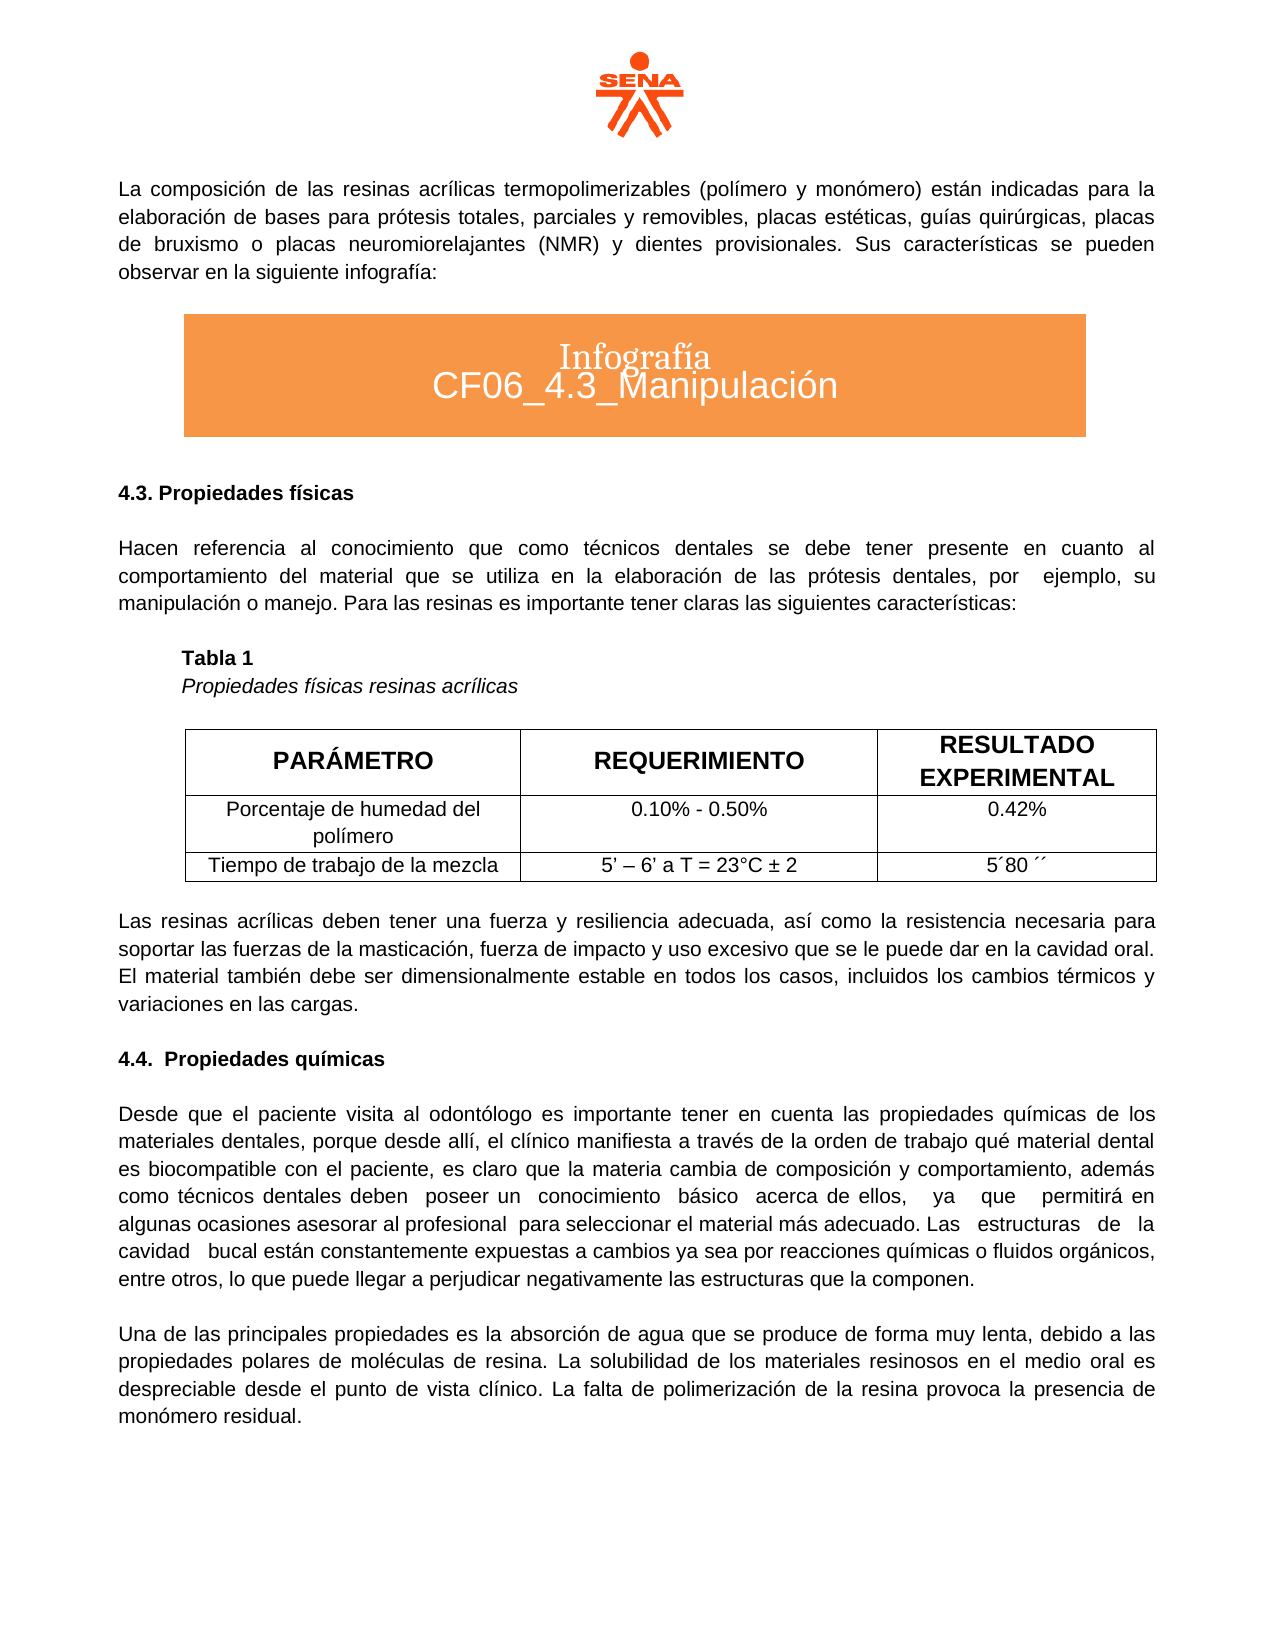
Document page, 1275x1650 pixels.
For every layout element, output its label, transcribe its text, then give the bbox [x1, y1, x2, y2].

text Las resinas acrílicas deben tener una fuerza y resiliencia adecuada, así como la resistencia necesaria para soportar las fuerzas de la masticación, fuerza de impacto y uso excesivo que se le puede dar en la cavidad oral. El material también debe ser dimensionalmente estable en todos los casos, incluidos los cambios térmicos y variaciones en las cargas. [118, 909, 1157, 1016]
text Tabla 1 [118, 646, 1157, 670]
text Propiedades físicas resinas acrílicas [118, 674, 1157, 698]
table_header REQUERIMIENTO [521, 730, 877, 795]
text La composición de las resinas acrílicas termopolimerizables (polímero y monómero) están indicadas para la elaboración de bases para prótesis totales, parciales y removibles, placas estéticas, guías quirúrgicas, placas de bruxismo o placas neuromiorelajantes (NMR) y dientes provisionales. Sus características se pueden observar en la siguiente infografía: [118, 177, 1157, 284]
table_cell 0.42% [878, 796, 1156, 852]
table_cell Porcentaje de humedad del polímero [186, 796, 520, 852]
table_cell Tiempo de trabajo de la mezcla [186, 853, 520, 881]
text Hacen referencia al conocimiento que como técnicos dentales se debe tener presente en cuanto al comportamiento del material que se utiliza en la elaboración de las prótesis dentales, por ejemplo, su manipulación o manejo. Para las resinas es importante tener claras las siguientes características: [118, 536, 1157, 615]
table_cell 5´80 ´´ [878, 853, 1156, 881]
table_cell 5’ – 6’ a T = 23°C ± 2 [521, 853, 877, 881]
picture [585, 48, 690, 142]
text 4.3. Propiedades físicas [118, 481, 1157, 505]
table_cell 0.10% - 0.50% [521, 796, 877, 852]
text Una de las principales propiedades es la absorción de agua que se produce de forma muy lenta, debido a las propiedades polares de moléculas de resina. La solubilidad de los materiales resinosos en el medio oral es despreciable desde el punto de vista clínico. La falta de polimerización de la resina provoca la presencia de monómero residual. [118, 1322, 1157, 1428]
table_header PARÁMETRO [186, 730, 520, 795]
text Desde que el paciente visita al odontólogo es importante tener en cuenta las propiedades químicas de los materiales dentales, porque desde allí, el clínico manifiesta a través de la orden de trabajo qué material dental es biocompatible con el paciente, es claro que la materia cambia de composición y comportamiento, además como técnicos dentales deben poseer un conocimiento básico acerca de ellos, ya que permitirá en algunas ocasiones asesorar al profesional para seleccionar el material más adecuado. Las estructuras de la cavidad bucal están constantemente expuestas a cambios ya sea por reacciones químicas o fluidos orgánicos, entre otros, lo que puede llegar a perjudicar negativamente las estructuras que la componen. [118, 1102, 1157, 1291]
table_header RESULTADO EXPERIMENTAL [878, 730, 1156, 795]
text 4.4. Propiedades químicas [118, 1047, 1157, 1071]
